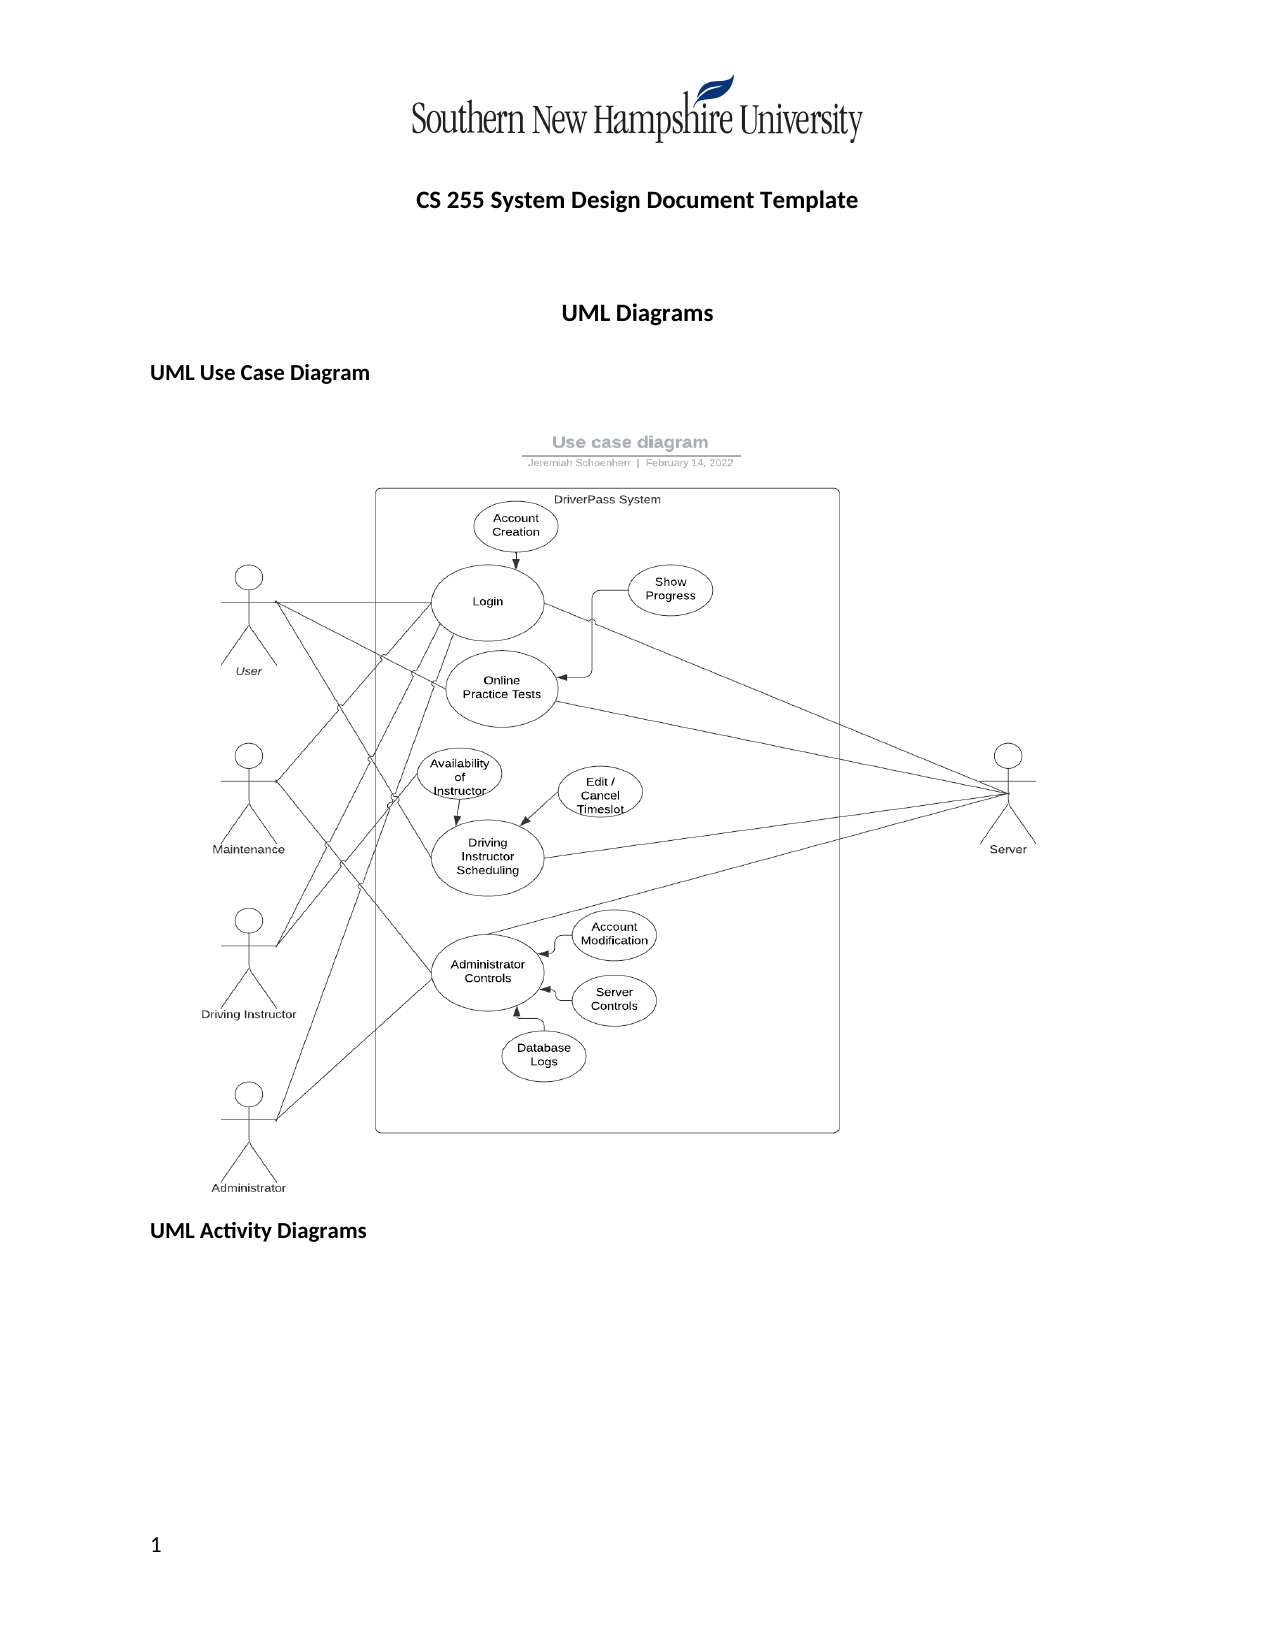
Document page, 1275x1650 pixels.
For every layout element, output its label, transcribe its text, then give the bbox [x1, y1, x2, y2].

subtitle UML Diagrams [150, 298, 1125, 328]
picture [150, 386, 1088, 1216]
picture [412, 75, 863, 143]
subtitle UML Activity Diagrams [150, 1216, 1125, 1244]
subtitle CS 255 System Design Document Template [150, 184, 1125, 214]
subtitle UML Use Case Diagram [150, 358, 1125, 386]
